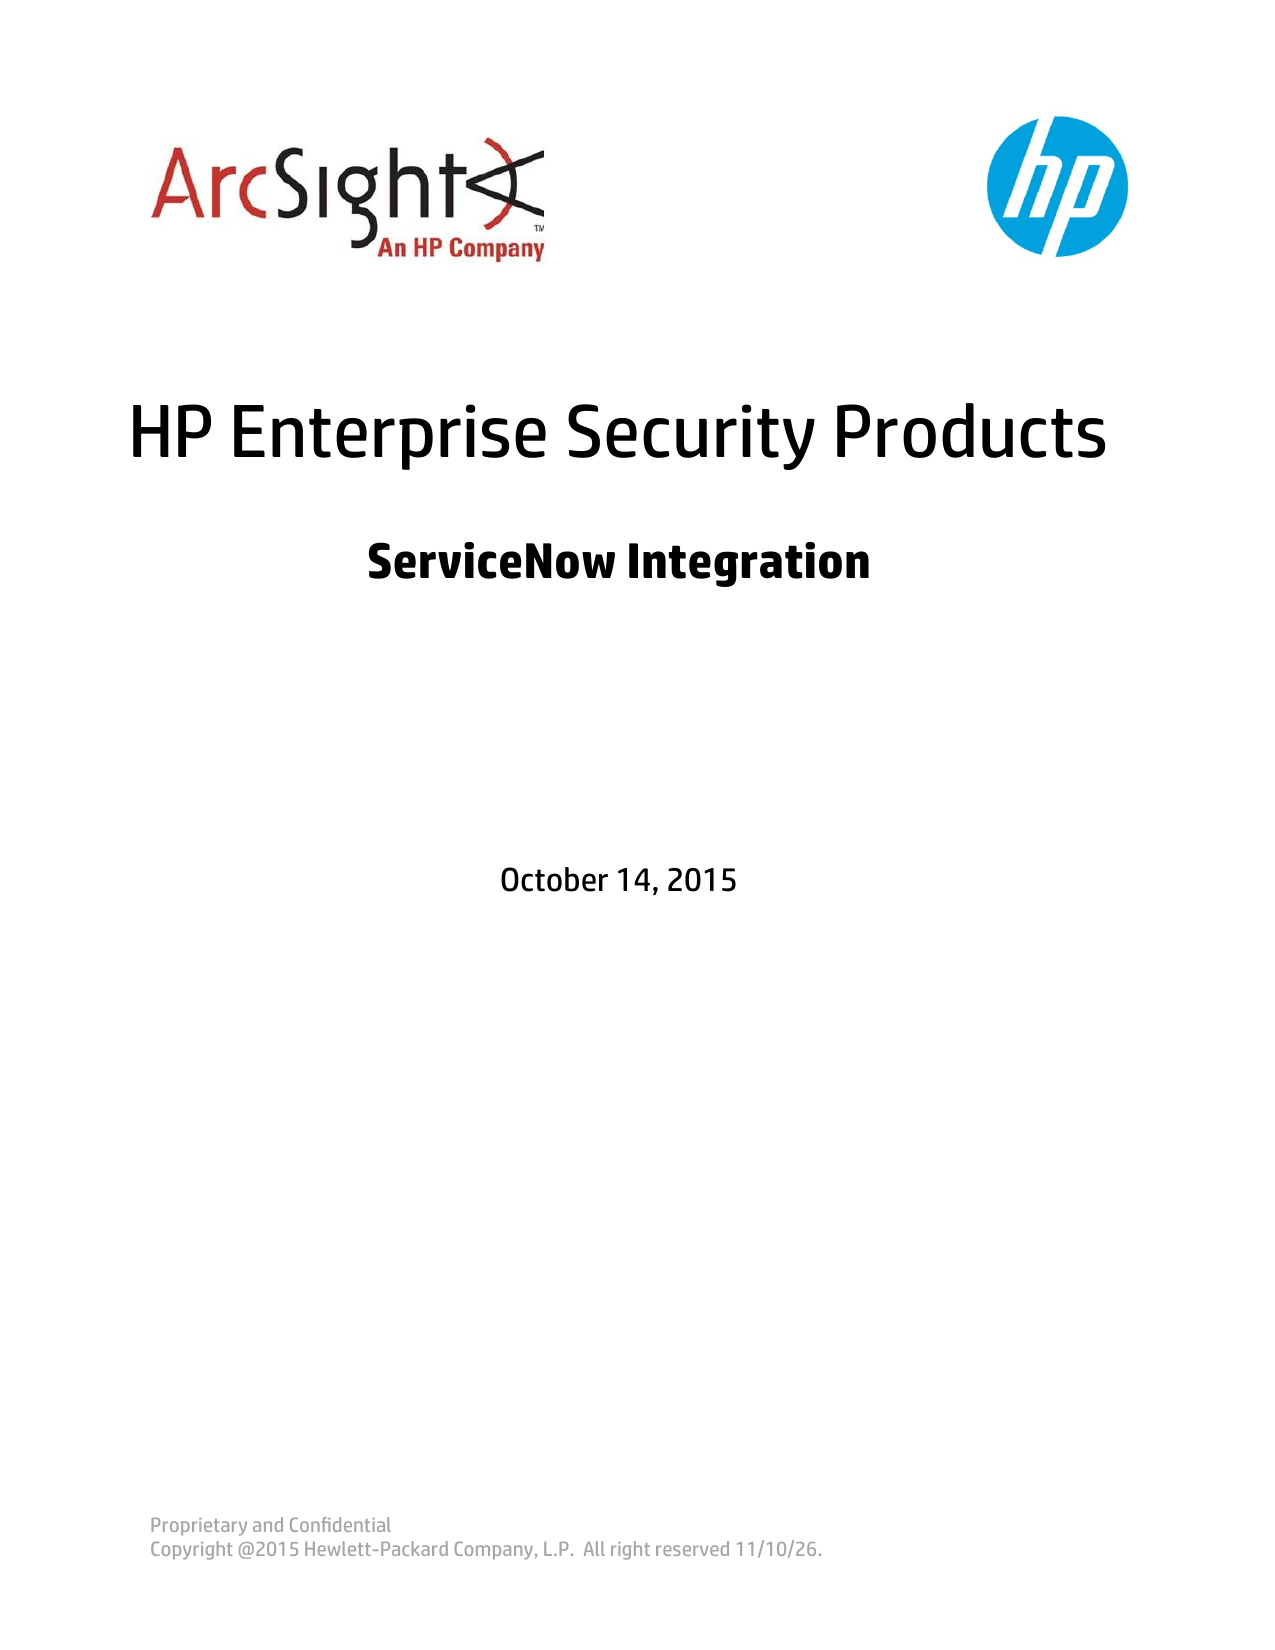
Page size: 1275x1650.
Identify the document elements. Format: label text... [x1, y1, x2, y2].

text October 14, 2015 [75, 860, 1162, 899]
picture [966, 41, 1203, 271]
text HP Enterprise Security Products [75, 387, 1162, 474]
picture [150, 135, 548, 265]
text ServiceNow Integration [75, 532, 1162, 590]
